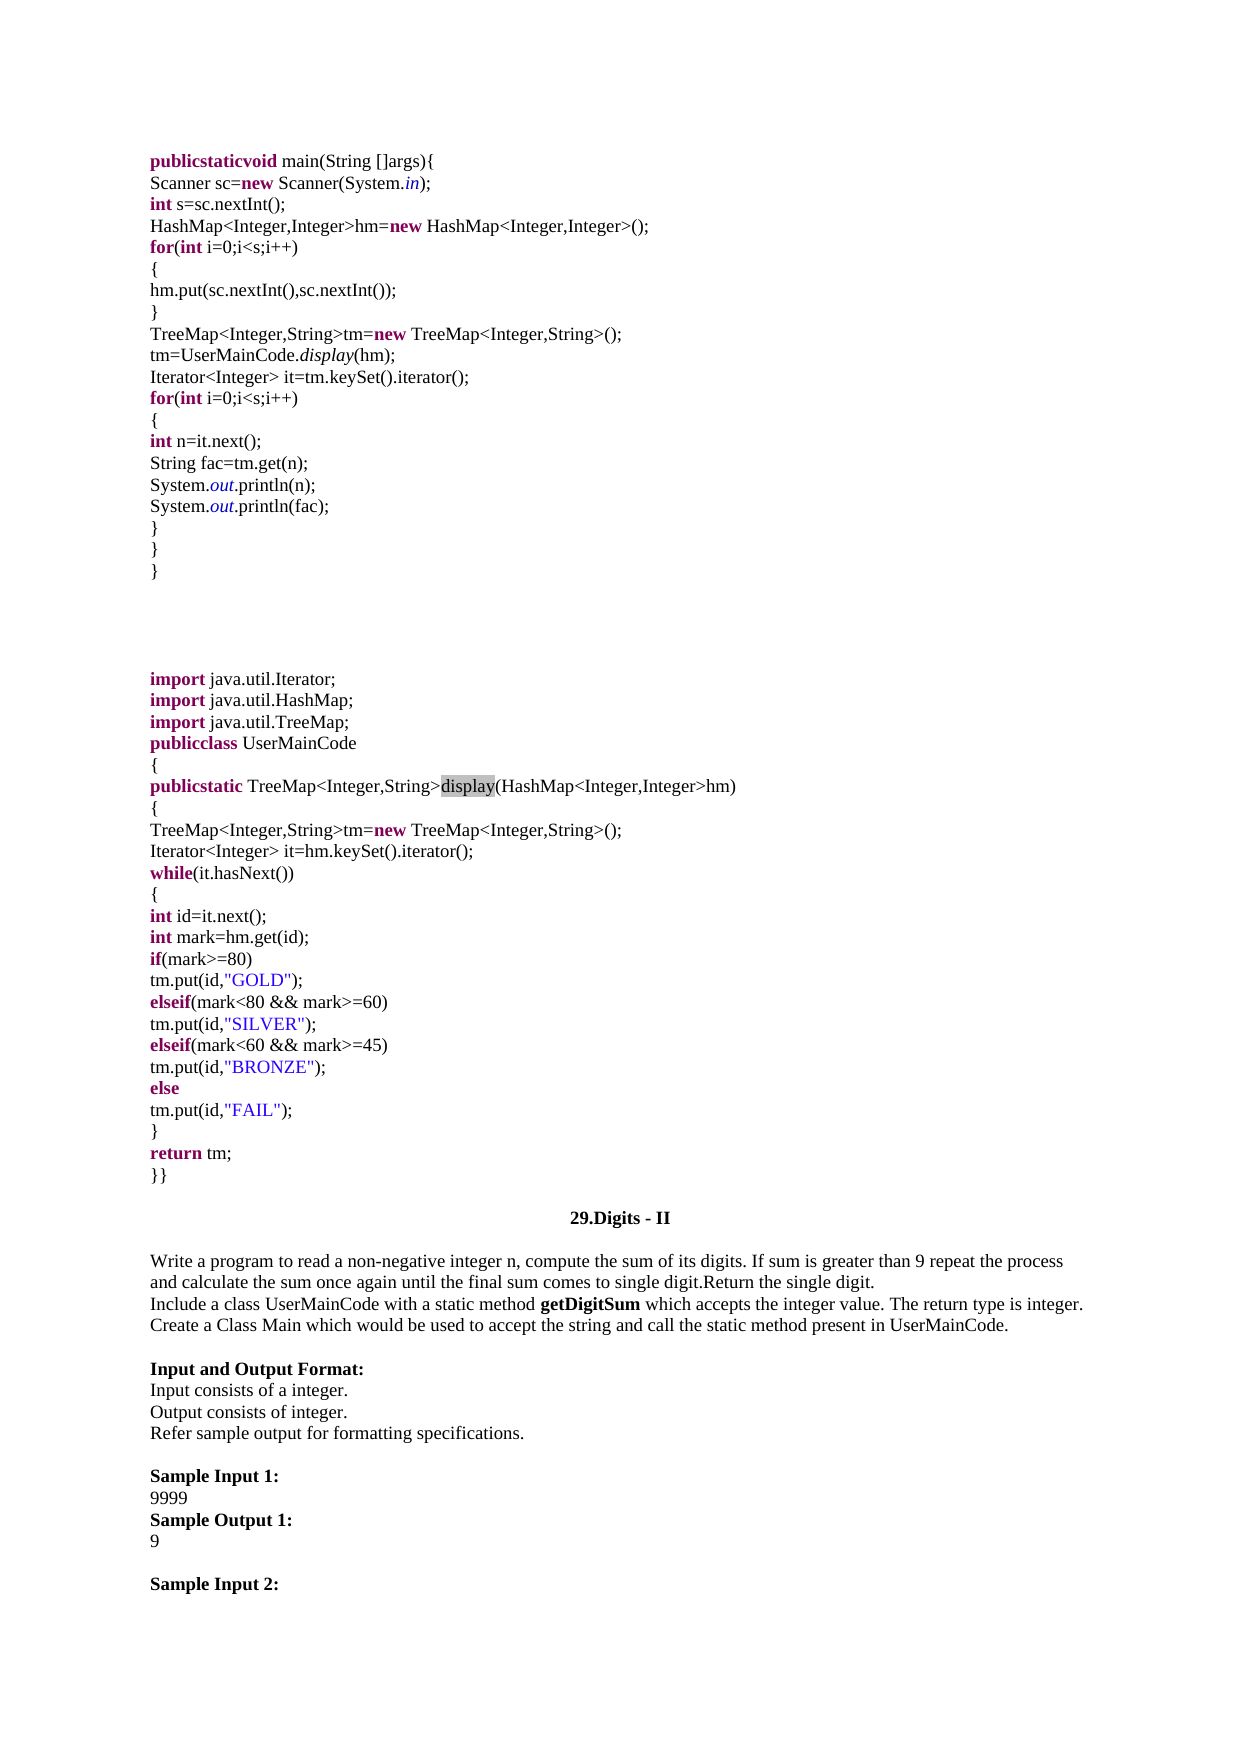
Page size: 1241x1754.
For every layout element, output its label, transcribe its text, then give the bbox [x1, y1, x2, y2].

text 29.Digits - II [150, 1207, 1090, 1228]
text int mark=hm.get(id); [150, 926, 1090, 948]
text { [150, 258, 1090, 279]
text } [150, 538, 1090, 560]
text elseif(mark<80 && mark>=60) [150, 991, 1090, 1012]
text { [150, 797, 1090, 818]
text Iterator<Integer> it=tm.keySet().iterator(); [150, 366, 1090, 387]
text hm.put(sc.nextInt(),sc.nextInt()); [150, 279, 1090, 301]
text publicstatic TreeMap<Integer,String>display(HashMap<Integer,Integer>hm) [495, 775, 1090, 797]
text return tm; [150, 1142, 1090, 1163]
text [150, 1228, 1090, 1595]
text int id=it.next(); [150, 905, 1090, 926]
text }} [150, 1163, 1090, 1185]
text Iterator<Integer> it=hm.keySet().iterator(); [150, 840, 1090, 862]
text else [150, 1077, 1090, 1099]
text tm.put(id,"BRONZE"); [150, 1056, 1090, 1077]
text TreeMap<Integer,String>tm=new TreeMap<Integer,String>(); [150, 322, 1090, 344]
text HashMap<Integer,Integer>hm=new HashMap<Integer,Integer>(); [150, 215, 1090, 236]
text tm=UserMainCode.display(hm); [150, 344, 1090, 366]
text import java.util.TreeMap; [150, 711, 1090, 732]
text int n=it.next(); [150, 430, 1090, 452]
text System.out.println(fac); [150, 495, 1090, 517]
text } [150, 560, 1090, 581]
text } [150, 1120, 1090, 1142]
text tm.put(id,"GOLD"); [150, 969, 1090, 991]
text { [150, 754, 1090, 775]
text while(it.hasNext()) [150, 862, 1090, 883]
text import java.util.HashMap; [150, 689, 1090, 711]
text tm.put(id,"SILVER"); [150, 1012, 1090, 1034]
text TreeMap<Integer,String>tm=new TreeMap<Integer,String>(); [150, 818, 1090, 840]
text elseif(mark<60 && mark>=45) [150, 1034, 1090, 1056]
text } [150, 517, 1090, 538]
text for(int i=0;i<s;i++) [150, 387, 1090, 409]
text tm.put(id,"FAIL"); [150, 1099, 1090, 1120]
text { [150, 409, 1090, 430]
text String fac=tm.get(n); [150, 452, 1090, 473]
text } [150, 301, 1090, 322]
text import java.util.Iterator; [150, 667, 1090, 689]
text System.out.println(n); [150, 473, 1090, 495]
text publicstaticvoid main(String []args){ [150, 150, 1090, 172]
text int s=sc.nextInt(); [150, 193, 1090, 215]
text for(int i=0;i<s;i++) [150, 236, 1090, 258]
text Scanner sc=new Scanner(System.in); [150, 172, 1090, 193]
text publicstatic TreeMap<Integer,String>display(HashMap<Integer,Integer>hm) [150, 775, 441, 797]
text { [150, 883, 1090, 905]
text if(mark>=80) [150, 948, 1090, 969]
text publicclass UserMainCode [150, 732, 1090, 754]
